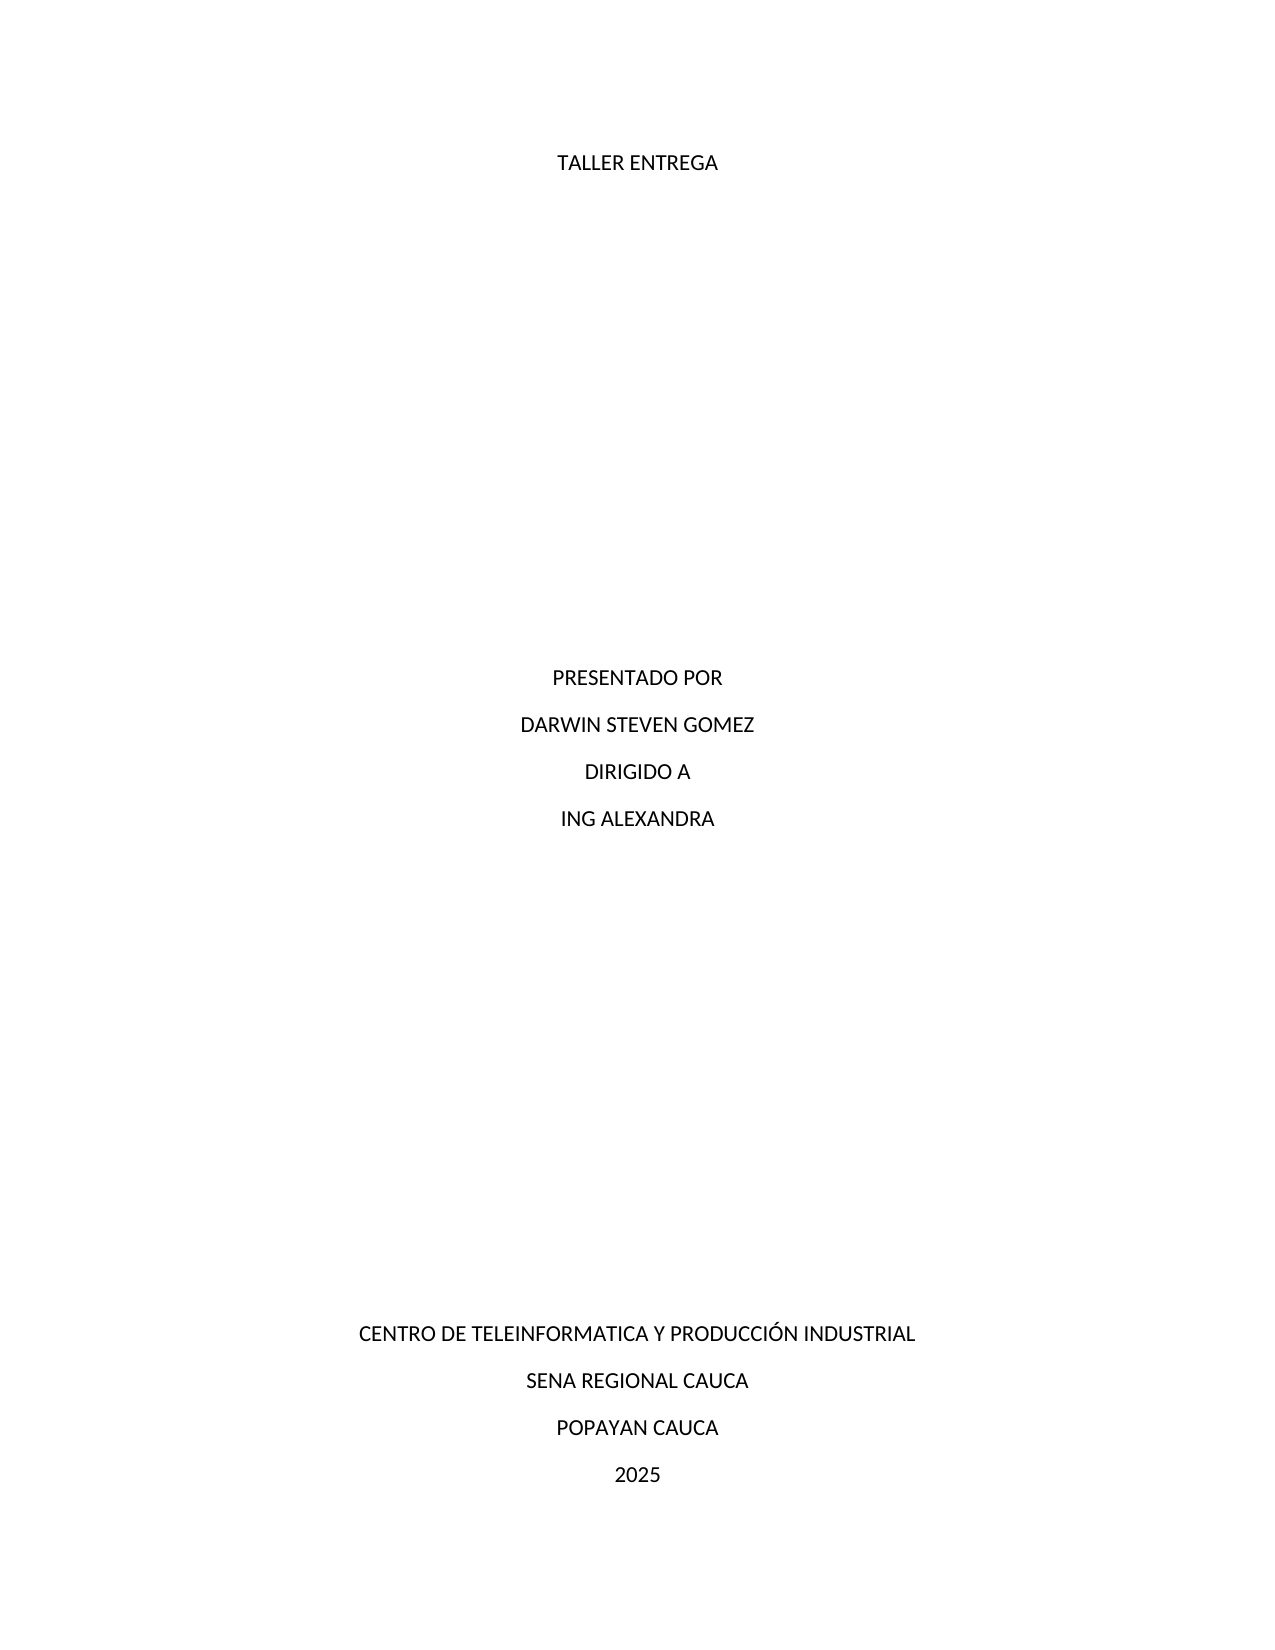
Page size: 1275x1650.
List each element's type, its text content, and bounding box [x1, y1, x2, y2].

text TALLER ENTREGA [177, 148, 1098, 176]
text POPAYAN CAUCA [177, 1413, 1098, 1441]
text SENA REGIONAL CAUCA [177, 1366, 1098, 1394]
text DARWIN STEVEN GOMEZ [177, 710, 1098, 738]
text CENTRO DE TELEINFORMATICA Y PRODUCCIÓN INDUSTRIAL [177, 1319, 1098, 1347]
text ING ALEXANDRA [177, 804, 1098, 832]
text 2025 [177, 1460, 1098, 1488]
text DIRIGIDO A [177, 757, 1098, 785]
text PRESENTADO POR [177, 663, 1098, 691]
